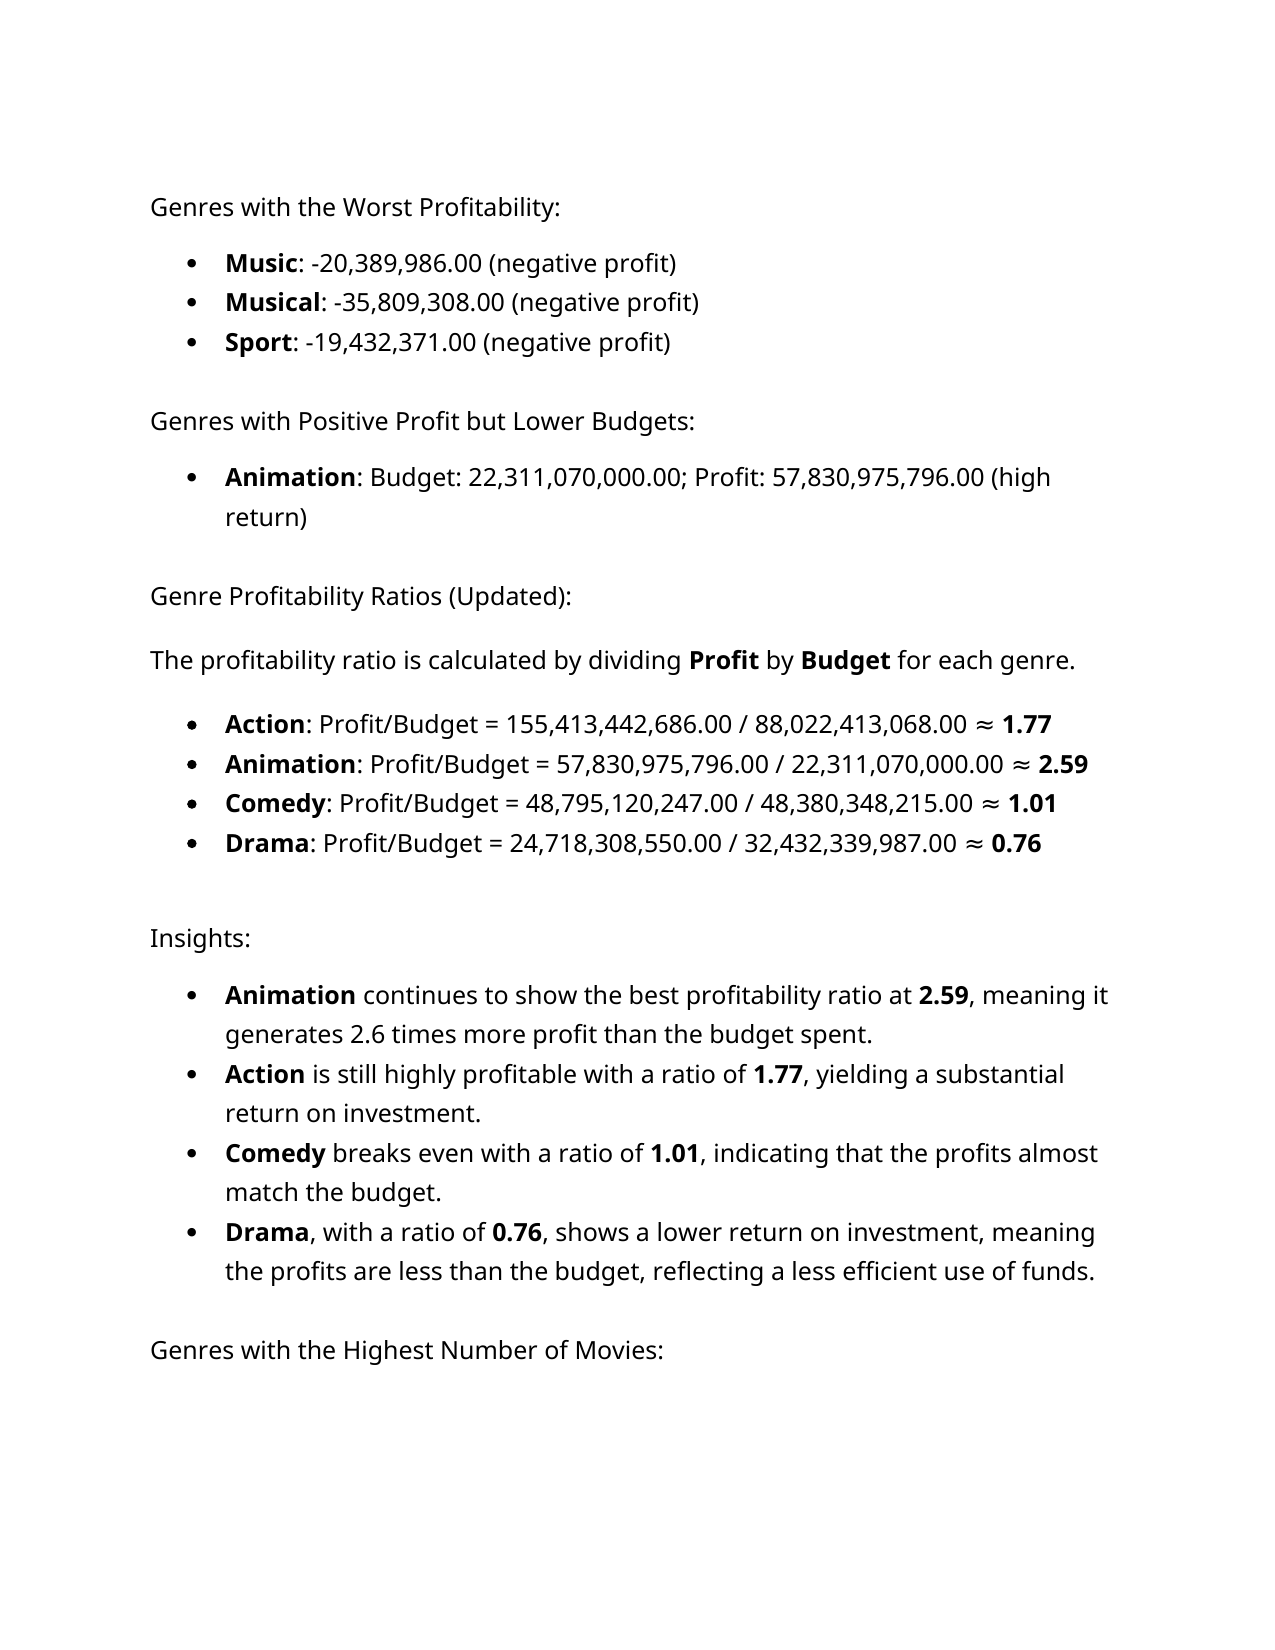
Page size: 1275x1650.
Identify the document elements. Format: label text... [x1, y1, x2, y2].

text Genres with the Worst Profitability: [150, 189, 1125, 223]
text Insights: [150, 921, 1125, 955]
list Animation continues to show the best profitability ratio at 2.59, meaning it generates 2.6 times more profit than the budget spent. [187, 977, 1125, 1051]
list Drama: Profit/Budget = 24,718,308,550.00 / 32,432,339,987.00 ≈ 0.76 [187, 826, 1125, 859]
list Animation: Profit/Budget = 57,830,975,796.00 / 22,311,070,000.00 ≈ 2.59 [187, 747, 1125, 781]
list Action: Profit/Budget = 155,413,442,686.00 / 88,022,413,068.00 ≈ 1.77 [187, 707, 1125, 741]
list Animation: Budget: 22,311,070,000.00; Profit: 57,830,975,796.00 (high return) [187, 460, 1125, 533]
list Musical: -35,809,308.00 (negative profit) [187, 285, 1125, 319]
list Music: -20,389,986.00 (negative profit) [187, 246, 1125, 280]
list Drama, with a ratio of 0.76, shows a lower return on investment, meaning the profits are less than the budget, reflecting a less efficient use of funds. [187, 1214, 1125, 1288]
text The profitability ratio is calculated by dividing Profit by Budget for each genre. [150, 643, 1125, 677]
text Genres with Positive Profit but Lower Budgets: [150, 403, 1125, 438]
list Comedy breaks even with a ratio of 1.01, indicating that the profits almost match the budget. [187, 1135, 1125, 1209]
list Action is still highly profitable with a ratio of 1.77, yielding a substantial return on investment. [187, 1056, 1125, 1130]
text Genre Profitability Ratios (Updated): [150, 578, 1125, 612]
text Genres with the Highest Number of Movies: [150, 1333, 1125, 1367]
list Comedy: Profit/Budget = 48,795,120,247.00 / 48,380,348,215.00 ≈ 1.01 [187, 786, 1125, 820]
list Sport: -19,432,371.00 (negative profit) [187, 324, 1125, 359]
